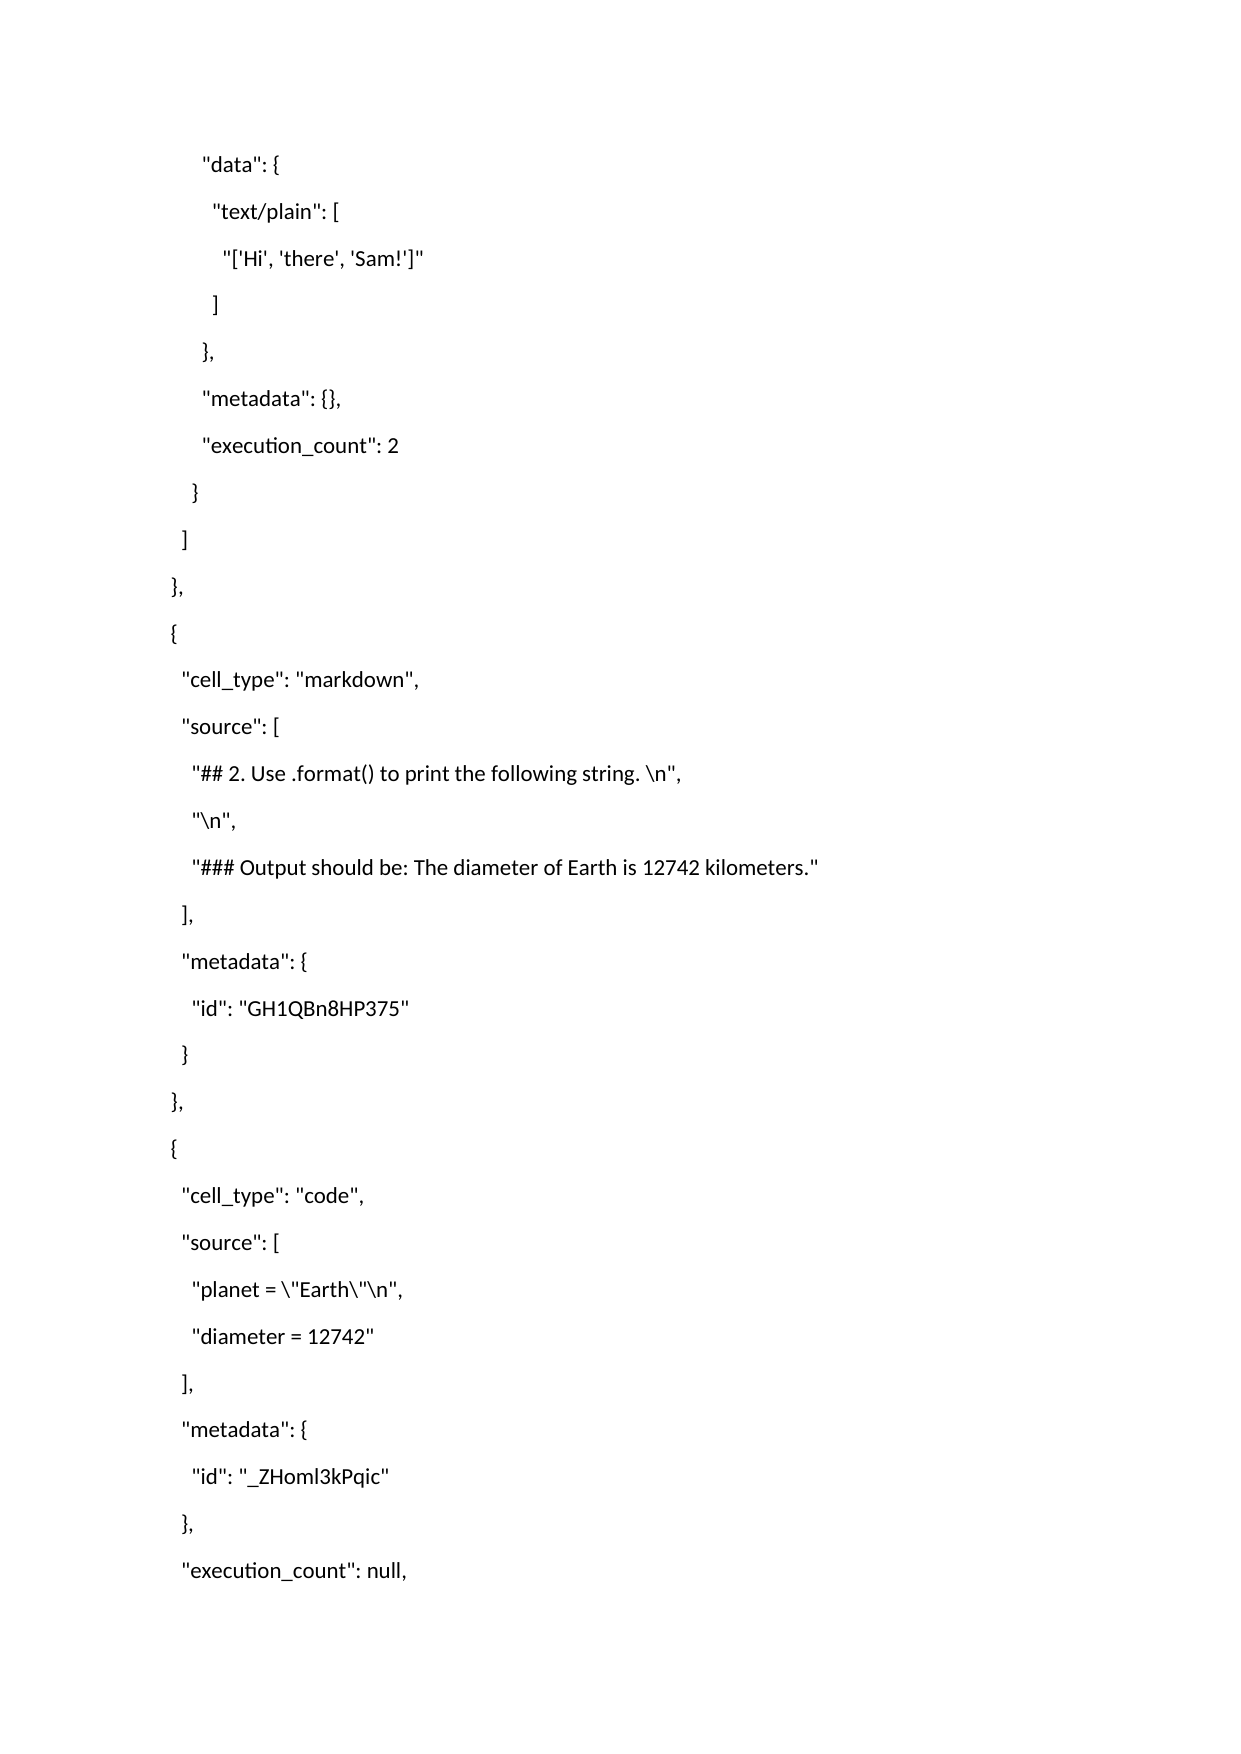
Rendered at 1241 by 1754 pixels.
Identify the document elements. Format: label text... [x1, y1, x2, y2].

text { [150, 619, 1090, 647]
text } [150, 478, 1090, 506]
text "metadata": { [150, 1416, 1090, 1444]
text "### Output should be: The diameter of Earth is 12742 kilometers." [150, 853, 1090, 881]
text "cell_type": "code", [150, 1181, 1090, 1209]
text { [150, 1134, 1090, 1162]
text "['Hi', 'there', 'Sam!']" [150, 244, 1090, 272]
text ], [150, 900, 1090, 928]
text "metadata": { [150, 947, 1090, 975]
text "data": { [150, 150, 1090, 178]
text "## 2. Use .format() to print the following string. \n", [150, 759, 1090, 787]
text "diameter = 12742" [150, 1322, 1090, 1350]
text "id": "GH1QBn8HP375" [150, 994, 1090, 1022]
text }, [150, 337, 1090, 366]
text "source": [ [150, 1228, 1090, 1256]
text }, [150, 572, 1090, 600]
text "metadata": {}, [150, 384, 1090, 412]
text "planet = \"Earth\"\n", [150, 1275, 1090, 1303]
text "source": [ [150, 712, 1090, 741]
text }, [150, 1509, 1090, 1537]
text }, [150, 1087, 1090, 1116]
text "execution_count": 2 [150, 431, 1090, 459]
text "text/plain": [ [150, 197, 1090, 225]
text } [150, 1041, 1090, 1069]
text "id": "_ZHoml3kPqic" [150, 1462, 1090, 1491]
text "\n", [150, 806, 1090, 834]
text ] [150, 291, 1090, 319]
text ], [150, 1369, 1090, 1397]
text "execution_count": null, [150, 1556, 1090, 1584]
text "cell_type": "markdown", [150, 666, 1090, 694]
text ] [150, 525, 1090, 553]
